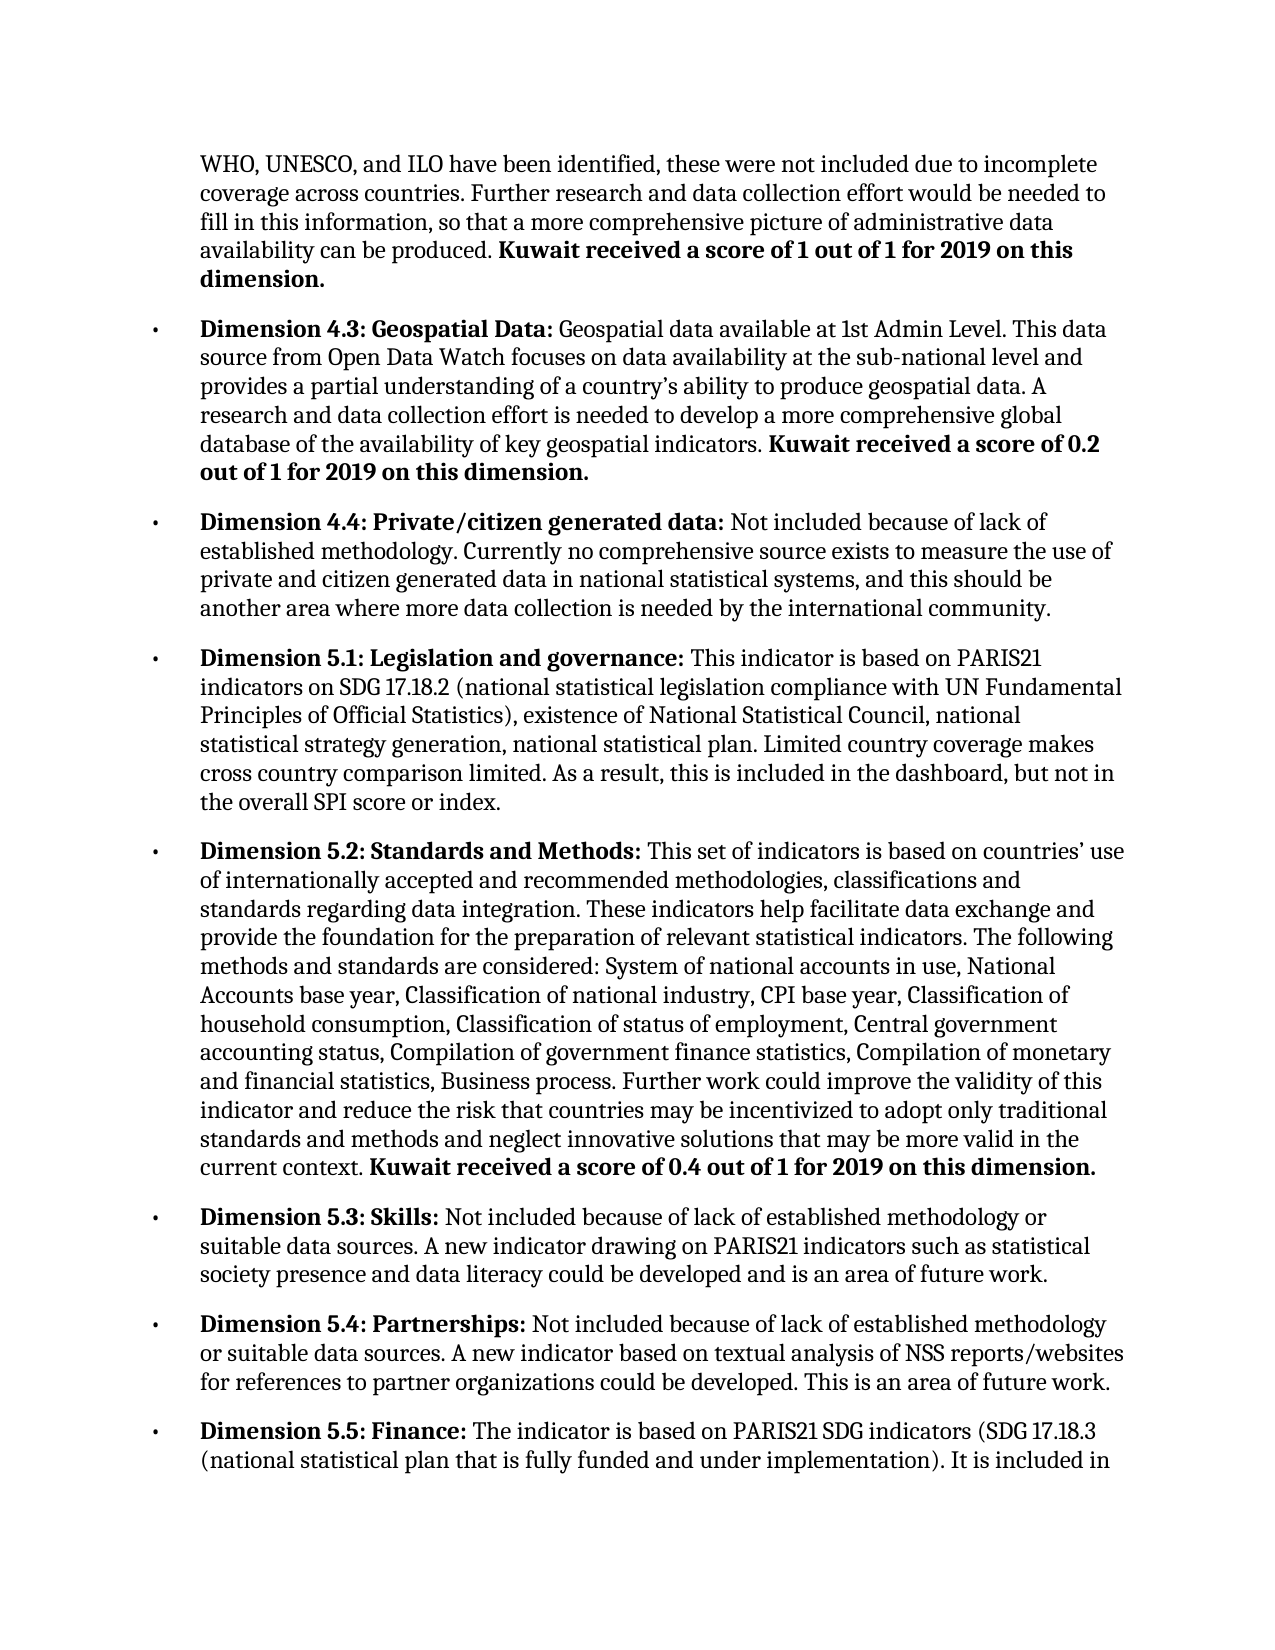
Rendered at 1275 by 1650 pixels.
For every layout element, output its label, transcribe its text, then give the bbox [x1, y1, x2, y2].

list Dimension 5.3: Skills: Not included because of lack of established methodology or suitable data sources. A new indicator drawing on PARIS21 indicators such as statistical society presence and data literacy could be developed and is an area of future work. [150, 1203, 1125, 1289]
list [150, 1417, 1125, 1474]
list Dimension 5.1: Legislation and governance: This indicator is based on PARIS21 indicators on SDG 17.18.2 (national statistical legislation compliance with UN Fundamental Principles of Official Statistics), existence of National Statistical Council, national statistical strategy generation, national statistical plan. Limited country coverage makes cross country comparison limited. As a result, this is included in the dashboard, but not in the overall SPI score or index. [150, 644, 1125, 816]
list Dimension 4.3: Geospatial Data: Geospatial data available at 1st Admin Level. This data source from Open Data Watch focuses on data availability at the sub-national level and provides a partial understanding of a country’s ability to produce geospatial data. A research and data collection effort is needed to develop a more comprehensive global database of the availability of key geospatial indicators. Kuwait received a score of 0.2 out of 1 for 2019 on this dimension. [150, 314, 1125, 487]
list Dimension 5.2: Standards and Methods: This set of indicators is based on countries’ use of internationally accepted and recommended methodologies, classifications and standards regarding data integration. These indicators help facilitate data exchange and provide the foundation for the preparation of relevant statistical indicators. The following methods and standards are considered: System of national accounts in use, National Accounts base year, Classification of national industry, CPI base year, Classification of household consumption, Classification of status of employment, Central government accounting status, Compilation of government finance statistics, Compilation of monetary and financial statistics, Business process. Further work could improve the validity of this indicator and reduce the risk that countries may be incentivized to adopt only traditional standards and methods and neglect innovative solutions that may be more valid in the current context. Kuwait received a score of 0.4 out of 1 for 2019 on this dimension. [150, 837, 1125, 1182]
list Dimension 5.4: Partnerships: Not included because of lack of established methodology or suitable data sources. A new indicator based on textual analysis of NSS reports/websites for references to partner organizations could be developed. This is an area of future work. [150, 1310, 1125, 1396]
list Dimension 4.4: Private/citizen generated data: Not included because of lack of established methodology. Currently no comprehensive source exists to measure the use of private and citizen generated data in national statistical systems, and this should be another area where more data collection is needed by the international community. [150, 508, 1125, 623]
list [150, 150, 1125, 294]
